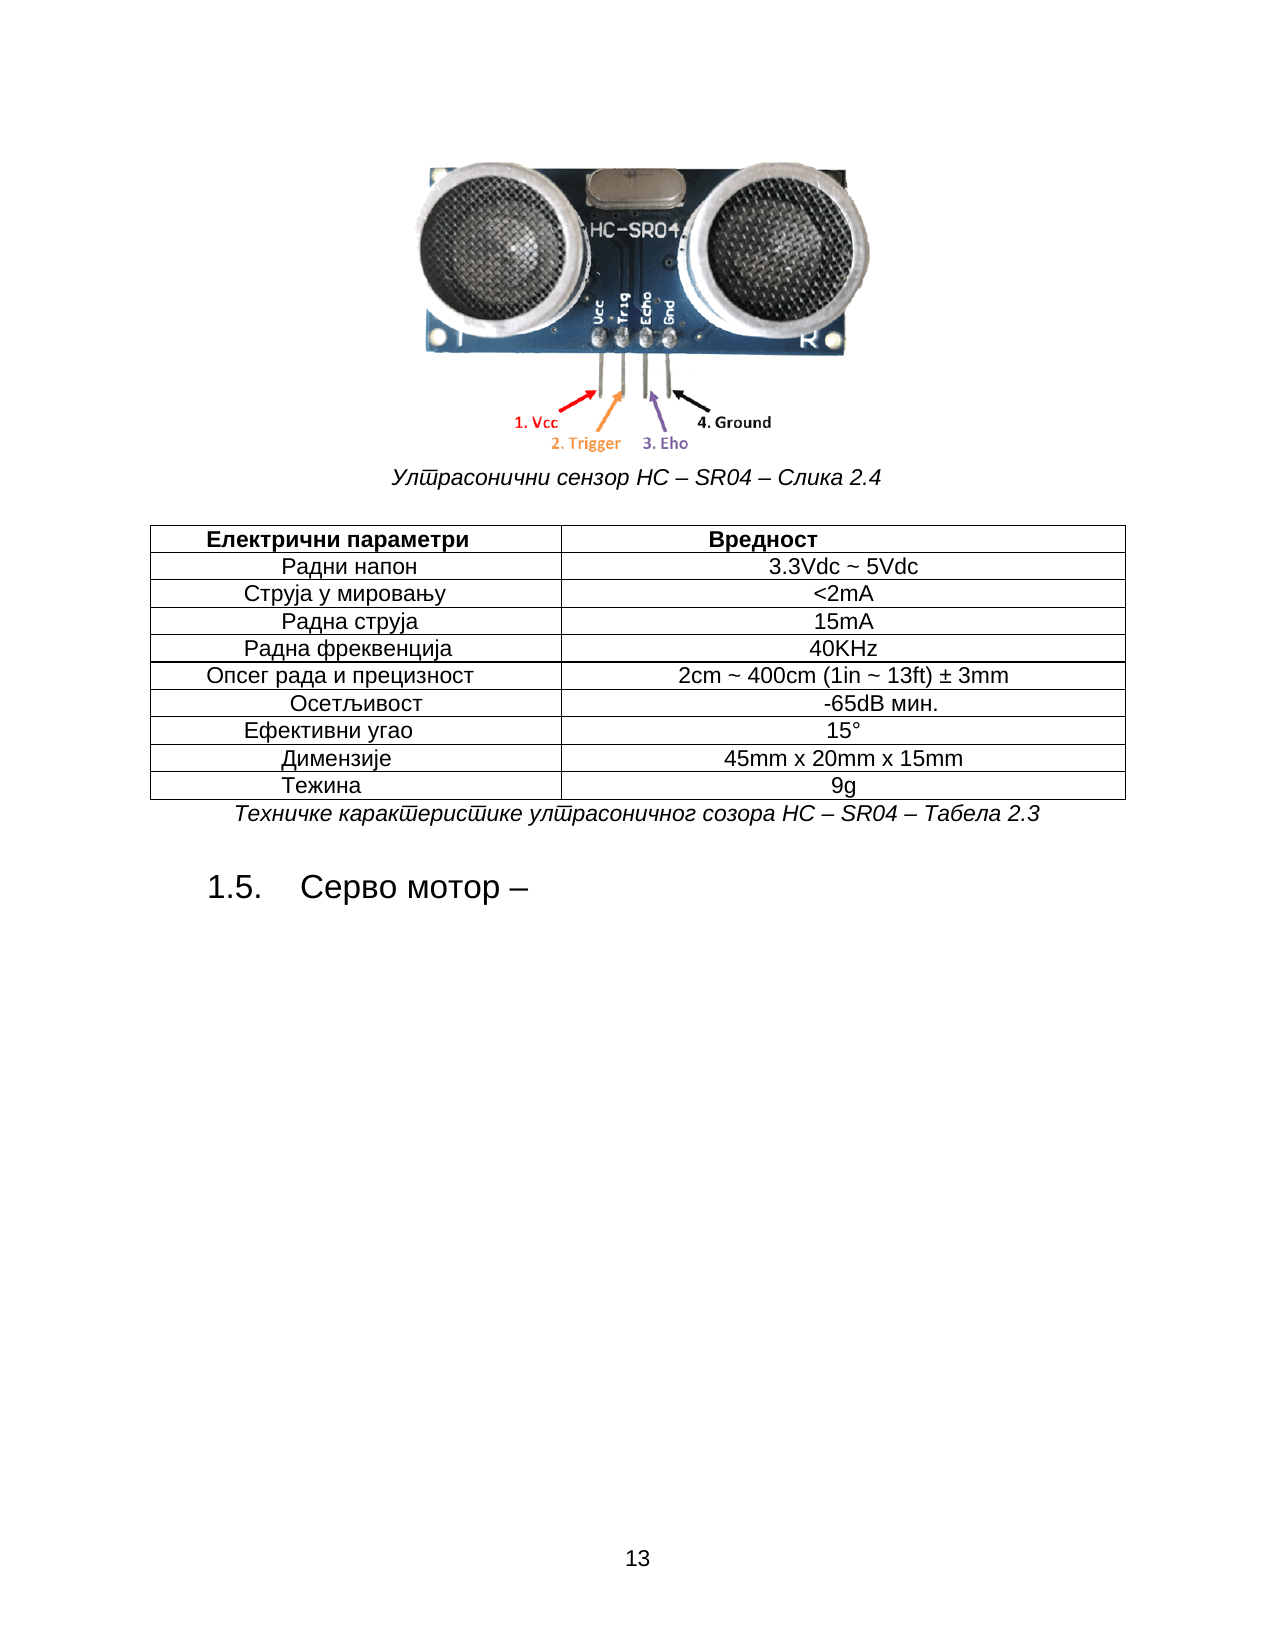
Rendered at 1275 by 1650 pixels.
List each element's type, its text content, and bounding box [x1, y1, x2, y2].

table_cell 15° [562, 717, 1125, 744]
table_cell Осетљивост [151, 690, 561, 716]
picture [402, 150, 873, 461]
text Техничке карактеристике ултрасоничног созора HC – SR04 – Табела 2.3 [150, 800, 1125, 826]
table_cell 15mA [562, 608, 1125, 634]
subtitle Серво мотор – [262, 867, 1125, 906]
table_cell 9g [562, 772, 1125, 798]
table_cell Радна фреквенција [151, 635, 561, 661]
table_cell Ефективни угао [151, 717, 561, 744]
table_header Вредност [562, 526, 1125, 552]
table_cell 40KHz [562, 635, 1125, 661]
table_cell Струја у мировању [151, 580, 561, 607]
table_cell 45mm x 20mm x 15mm [562, 745, 1125, 771]
table_cell Тежина [151, 772, 561, 798]
table_cell Опсег рада и прецизност [151, 663, 561, 689]
table_cell Димензије [151, 745, 561, 771]
table_cell 3.3Vdc ~ 5Vdc [562, 553, 1125, 579]
table_cell -65dB мин. [562, 690, 1125, 716]
table_cell <2mA [562, 580, 1125, 607]
table_header Електрични параметри [151, 526, 561, 552]
table_cell Радни напон [151, 553, 561, 579]
table_cell 2cm ~ 400cm (1in ~ 13ft) ± 3mm [562, 663, 1125, 689]
table_cell Радна струја [151, 608, 561, 634]
